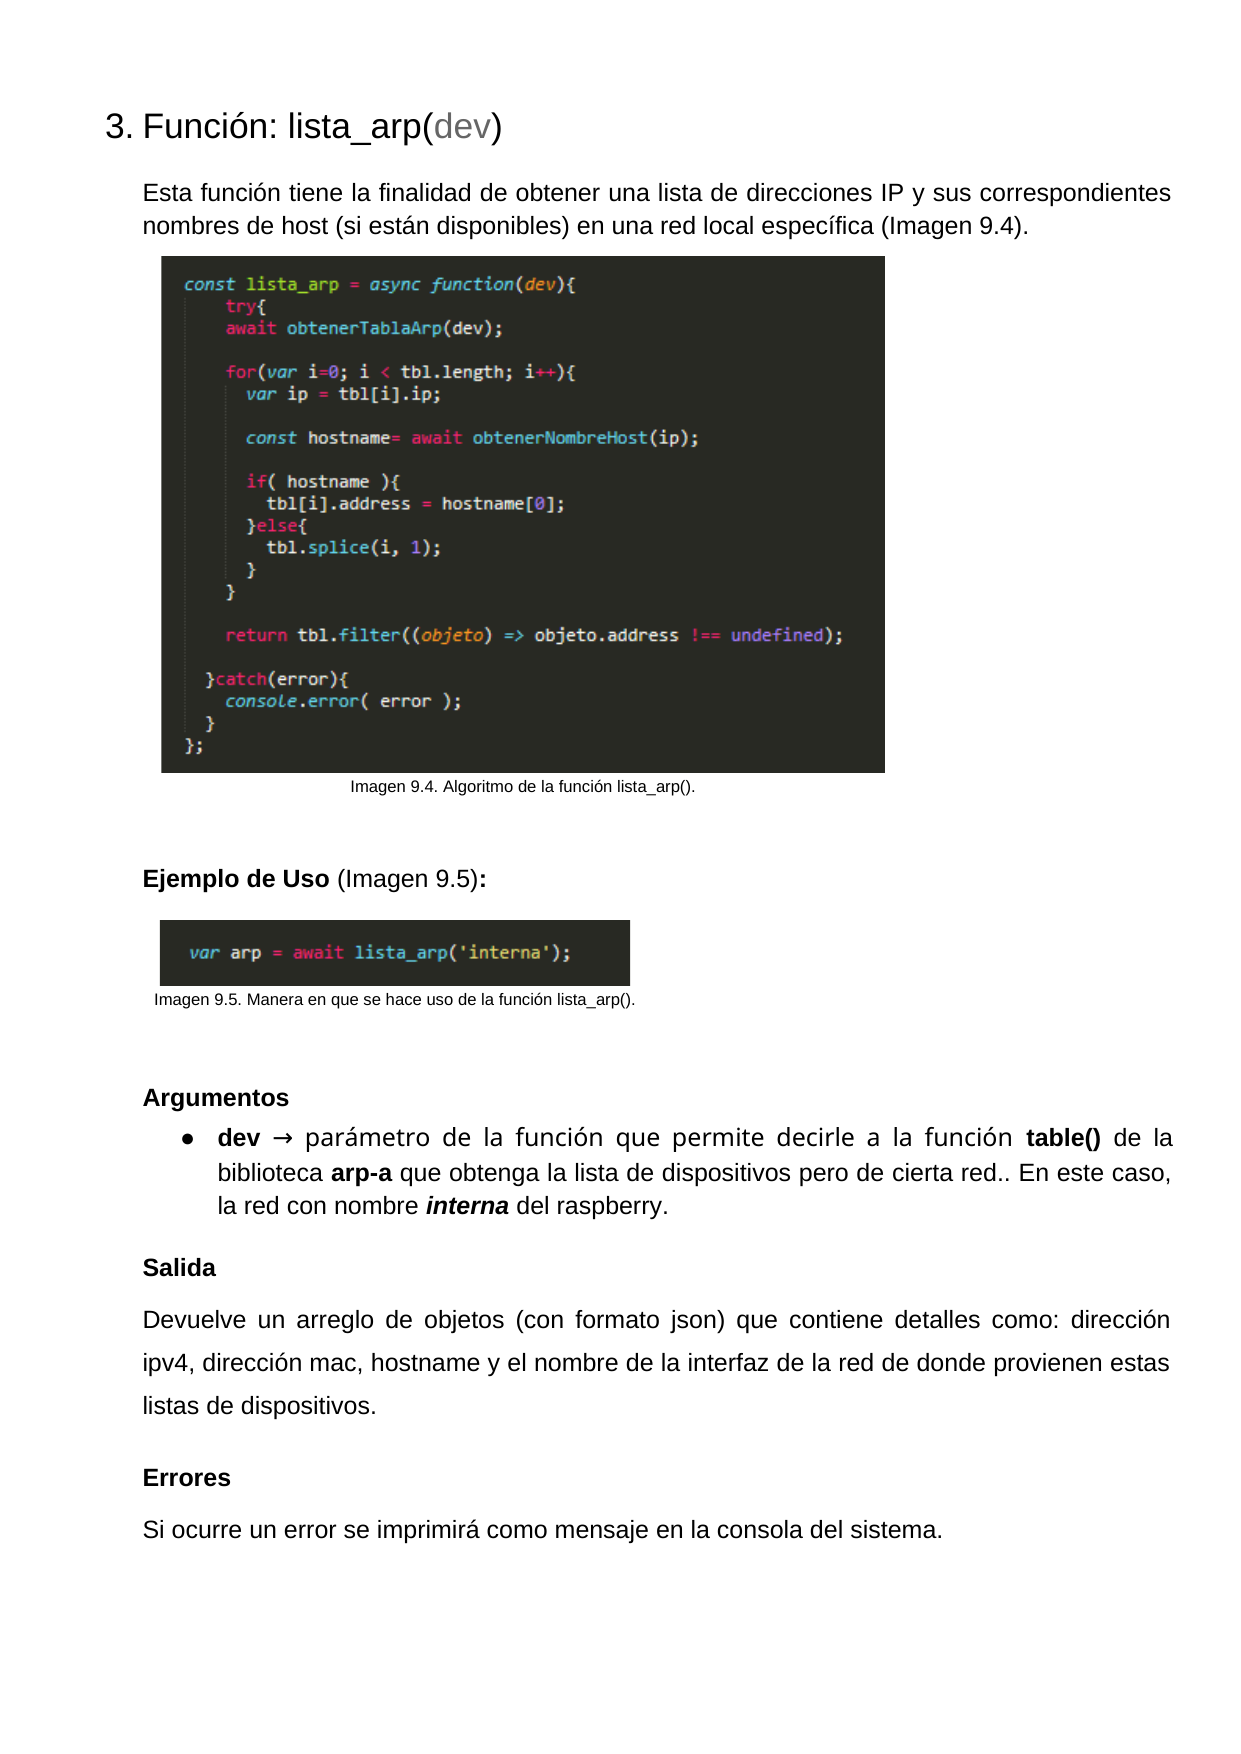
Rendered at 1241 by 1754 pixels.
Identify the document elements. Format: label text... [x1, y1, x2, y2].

list dev → parámetro de la función que permite decirle a la función table() de la biblioteca arp-a que obtenga la lista de dispositivos pero de cierta red.. En este caso, la red con nombre interna del raspberry. [180, 1120, 1173, 1220]
subtitle Errores [142, 1463, 1173, 1492]
picture [161, 256, 885, 773]
table_header Imagen 9.5. Manera en que se hace uso de la función lista_arp(). [144, 910, 645, 1023]
text Si ocurre un error se imprimirá como mensaje en la consola del sistema. [142, 1515, 1173, 1544]
subtitle Función: lista_arp(dev) [105, 105, 1173, 146]
text Esta función tiene la finalidad de obtener una lista de direcciones IP y sus correspondientes nombres de host (si están disponibles) en una red local específica (Imagen 9.4). [142, 178, 1173, 240]
text Ejemplo de Uso (Imagen 9.5): [142, 864, 1173, 893]
picture [159, 920, 630, 986]
subtitle Salida [142, 1253, 1173, 1282]
subtitle Argumentos [142, 1083, 1173, 1112]
text Devuelve un arreglo de objetos (con formato json) que contiene detalles como: dirección ipv4, dirección mac, hostname y el nombre de la interfaz de la red de donde provienen estas listas de dispositivos. [142, 1305, 1173, 1420]
table_header Imagen 9.4. Algoritmo de la función lista_arp(). [144, 246, 902, 819]
